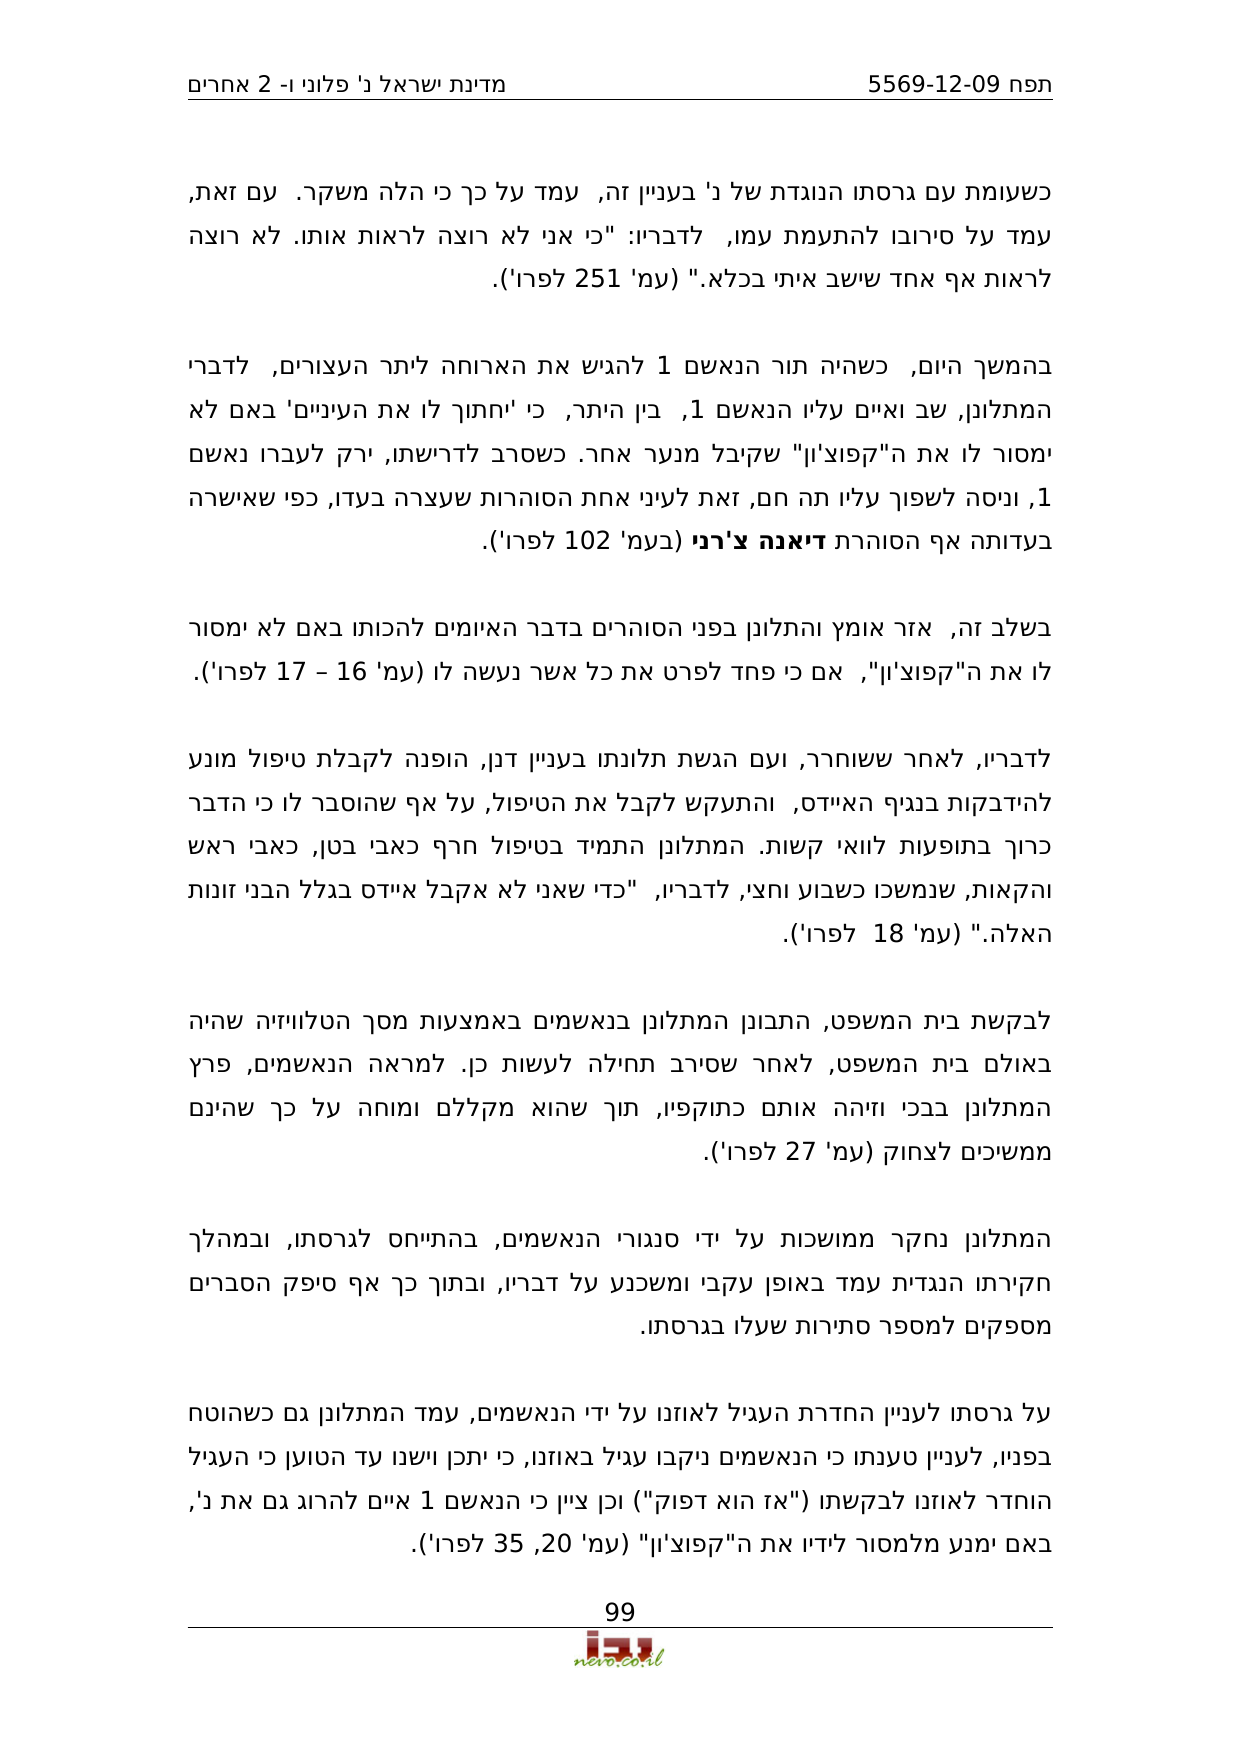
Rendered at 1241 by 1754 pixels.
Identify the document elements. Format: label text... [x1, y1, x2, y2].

text לבקשת בית המשפט, התבונן המתלונן בנאשמים באמצעות מסך הטלוויזיה שהיה באולם בית המשפט, לאחר שסירב תחילה לעשות כן. למראה הנאשמים, פרץ המתלונן בבכי וזיהה אותם כתוקפיו, תוך שהוא מקללם ומוחה על כך שהינם ממשיכים לצחוק (עמ' 27 לפרו'). [187, 1006, 1053, 1166]
text בהמשך היום, כשהיה תור הנאשם 1 להגיש את הארוחה ליתר העצורים, לדברי המתלונן, שב ואיים עליו הנאשם 1, בין היתר, כי 'יחתוך לו את העיניים' באם לא ימסור לו את ה"קפוצ'ון" שקיבל מנער אחר. כשסרב לדרישתו, ירק לעברו נאשם 1, וניסה לשפוך עליו תה חם, זאת לעיני אחת הסוהרות שעצרה בעדו, כפי שאישרה בעדותה אף הסוהרת דיאנה צ'רני (בעמ' 102 לפרו'). [187, 352, 1053, 556]
text על גרסתו לעניין החדרת העגיל לאוזנו על ידי הנאשמים, עמד המתלונן גם כשהוטח בפניו, לעניין טענתו כי הנאשמים ניקבו עגיל באוזנו, כי יתכן וישנו עד הטוען כי העגיל הוחדר לאוזנו לבקשתו ("אז הוא דפוק") וכן ציין כי הנאשם 1 איים להרוג גם את נ', באם ימנע מלמסור לידיו את ה"קפוצ'ון" (עמ' 20, 35 לפרו'). [187, 1398, 1053, 1559]
picture [574, 1630, 666, 1668]
text המתלונן נחקר ממושכות על ידי סנגורי הנאשמים, בהתייחס לגרסתו, ובמהלך חקירתו הנגדית עמד באופן עקבי ומשכנע על דבריו, ובתוך כך אף סיפק הסברים מספקים למספר סתירות שעלו בגרסתו. [187, 1224, 1053, 1341]
text לדבריו, לאחר ששוחרר, ועם הגשת תלונתו בעניין דנן, הופנה לקבלת טיפול מונע להידבקות בנגיף האיידס, והתעקש לקבל את הטיפול, על אף שהוסבר לו כי הדבר כרוך בתופעות לוואי קשות. המתלונן התמיד בטיפול חרף כאבי בטן, כאבי ראש והקאות, שנמשכו כשבוע וחצי, לדבריו, "כדי שאני לא אקבל איידס בגלל הבני זונות האלה." (עמ' 18 לפרו'). [187, 744, 1053, 948]
text בשלב זה, אזר אומץ והתלונן בפני הסוהרים בדבר האיומים להכותו באם לא ימסור לו את ה"קפוצ'ון", אם כי פחד לפרט את כל אשר נעשה לו (עמ' 16 – 17 לפרו'). [187, 613, 1053, 686]
text כשעומת עם גרסתו הנוגדת של נ' בעניין זה, עמד על כך כי הלה משקר. עם זאת, עמד על סירובו להתעמת עמו, לדבריו: "כי אני לא רוצה לראות אותו. לא רוצה לראות אף אחד שישב איתי בכלא." (עמ' 251 לפרו'). [187, 177, 1053, 294]
